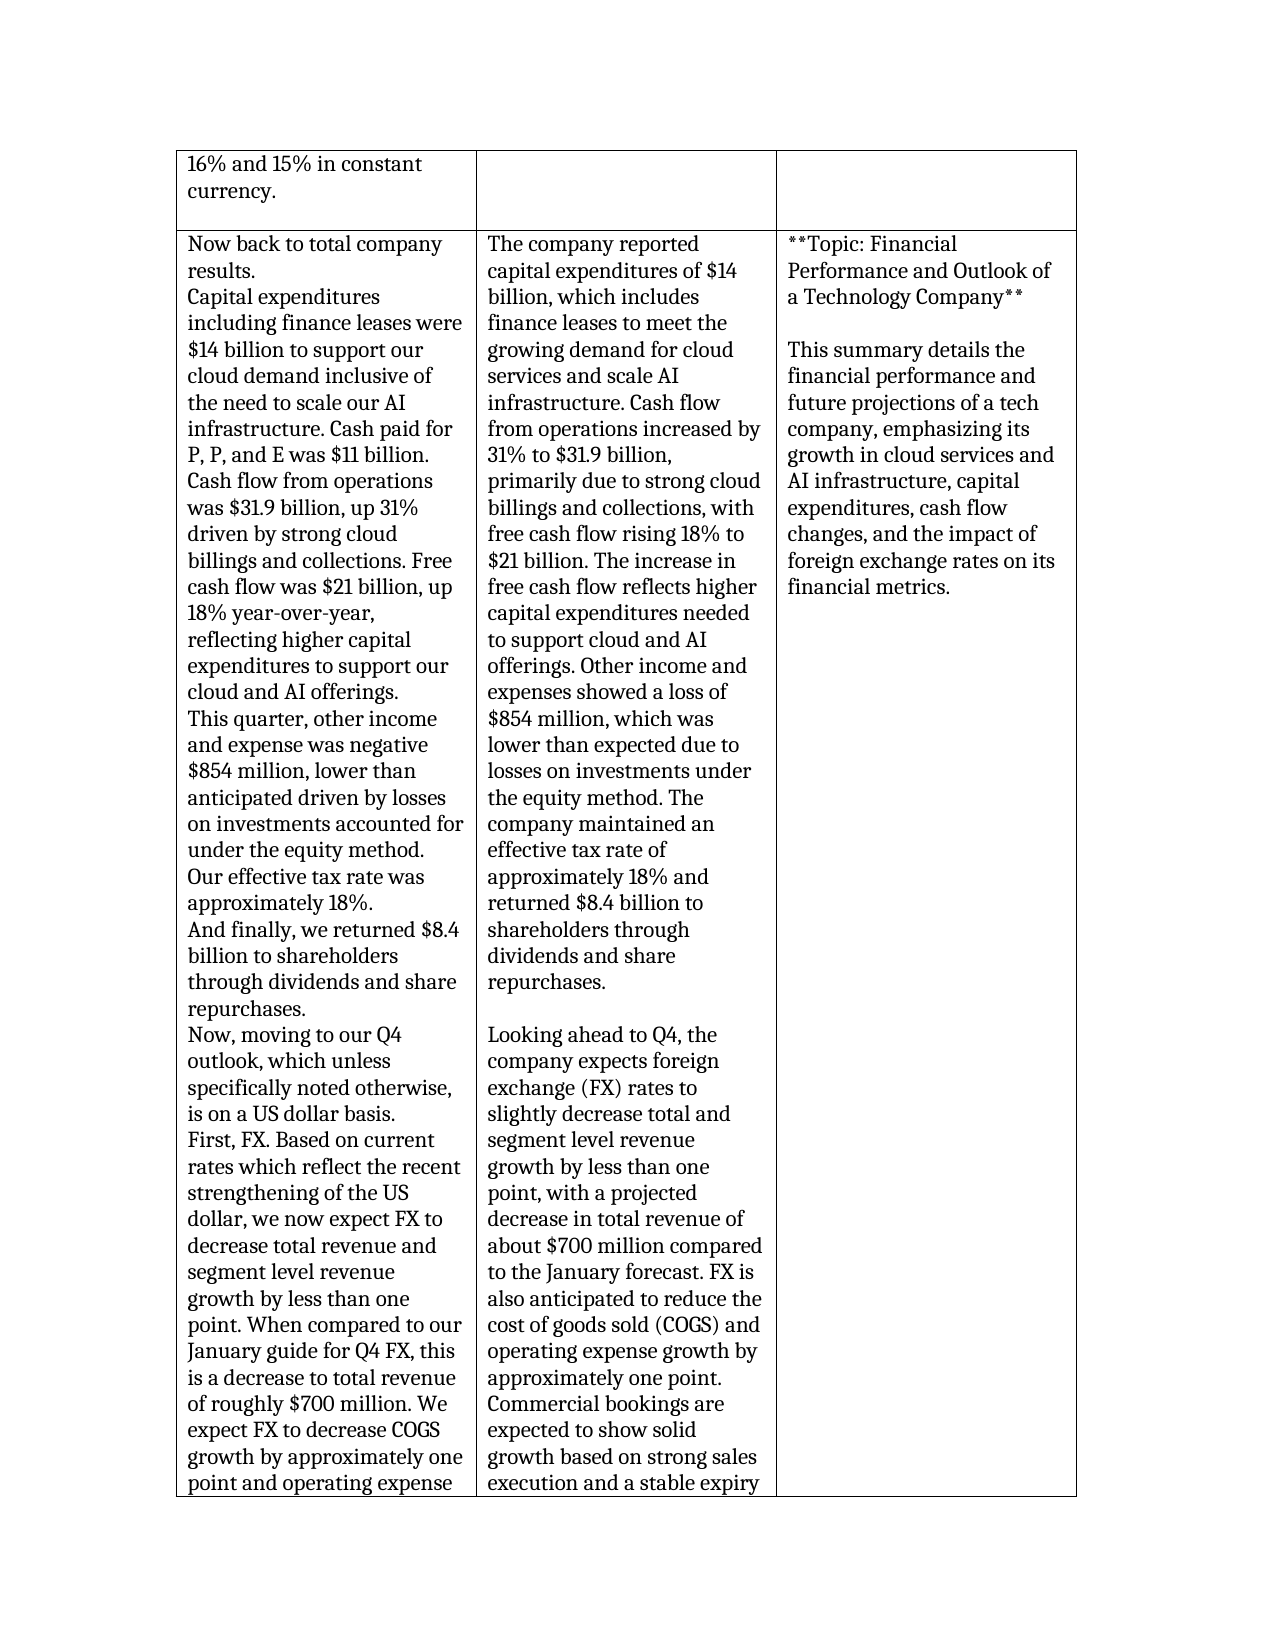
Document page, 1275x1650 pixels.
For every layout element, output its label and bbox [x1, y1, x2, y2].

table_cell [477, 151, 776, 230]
table_cell [777, 151, 1076, 230]
table_cell [177, 231, 476, 1496]
table_cell [777, 231, 1076, 1496]
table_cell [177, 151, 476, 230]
table_cell [477, 231, 776, 1496]
